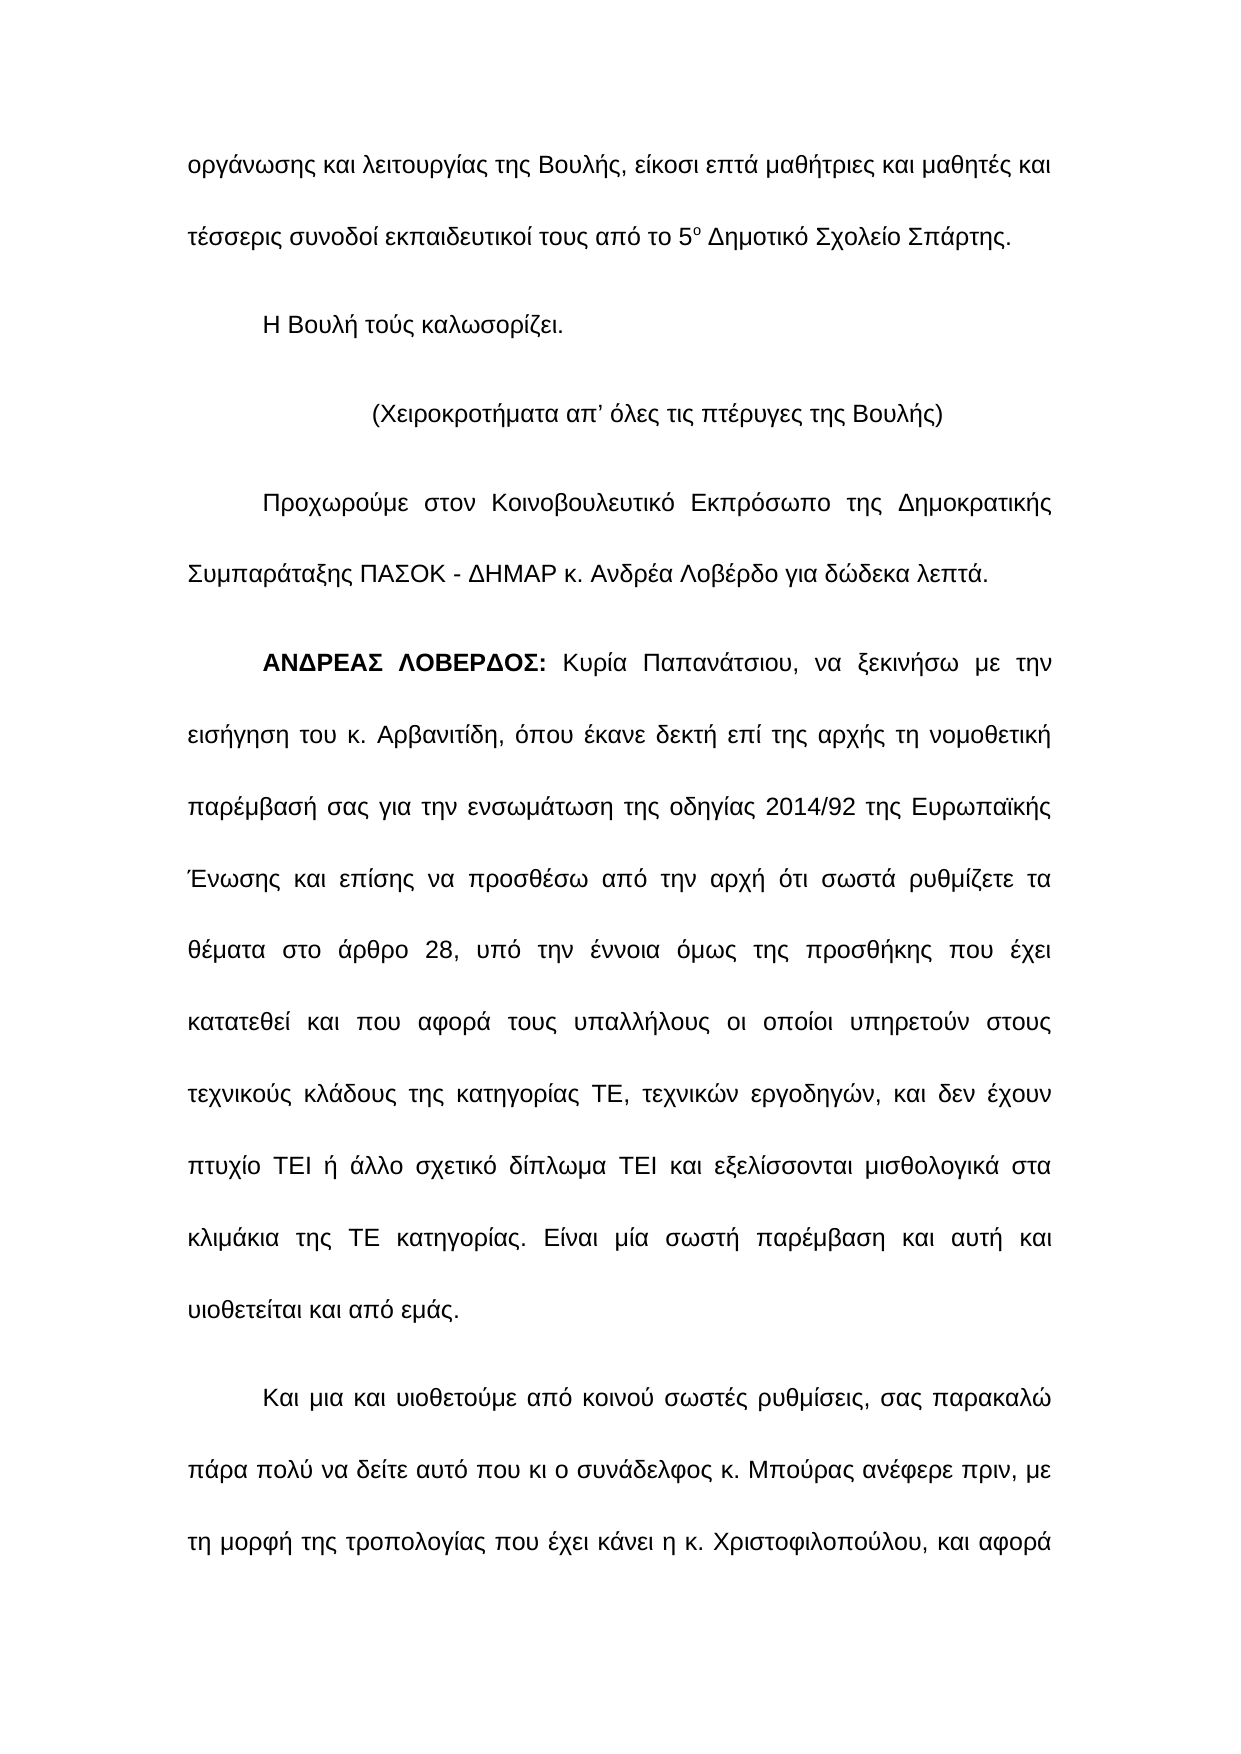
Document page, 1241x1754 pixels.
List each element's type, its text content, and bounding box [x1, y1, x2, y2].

text Η Βουλή τούς καλωσορίζει. [187, 310, 1053, 339]
text Προχωρούμε στον Κοινοβουλευτικό Εκπρόσωπο της Δημοκρατικής Συμπαράταξης ΠΑΣΟΚ - ΔΗΜΑΡ κ. Ανδρέα Λοβέρδο για δώδεκα λεπτά. [187, 487, 1053, 588]
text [187, 150, 1053, 251]
text (Χειροκροτήματα απ’ όλες τις πτέρυγες της Βουλής) [187, 399, 1053, 428]
text ΑΝΔΡΕΑΣ ΛΟΒΕΡΔΟΣ: Κυρία Παπανάτσιου, να ξεκινήσω με την εισήγηση του κ. Αρβανιτίδη, όπου έκανε δεκτή επί της αρχής τη νομοθετική παρέμβασή σας για την ενσωμάτωση της οδηγίας 2014/92 της Ευρωπαϊκής Ένωσης και επίσης να προσθέσω από την αρχή ότι σωστά ρυθμίζετε τα θέματα στο άρθρο 28, υπό την έννοια όμως της προσθήκης που έχει κατατεθεί και που αφορά τους υπαλλήλους οι οποίοι υπηρετούν στους τεχνικούς κλάδους της κατηγορίας ΤΕ, τεχνικών εργοδηγών, και δεν έχουν πτυχίο ΤΕΙ ή άλλο σχετικό δίπλωμα ΤΕΙ και εξελίσσονται μισθολογικά στα κλιμάκια της ΤΕ κατηγορίας. Είναι μία σωστή παρέμβαση και αυτή και υιοθετείται και από εμάς. [187, 648, 1053, 1323]
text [187, 1383, 1053, 1556]
